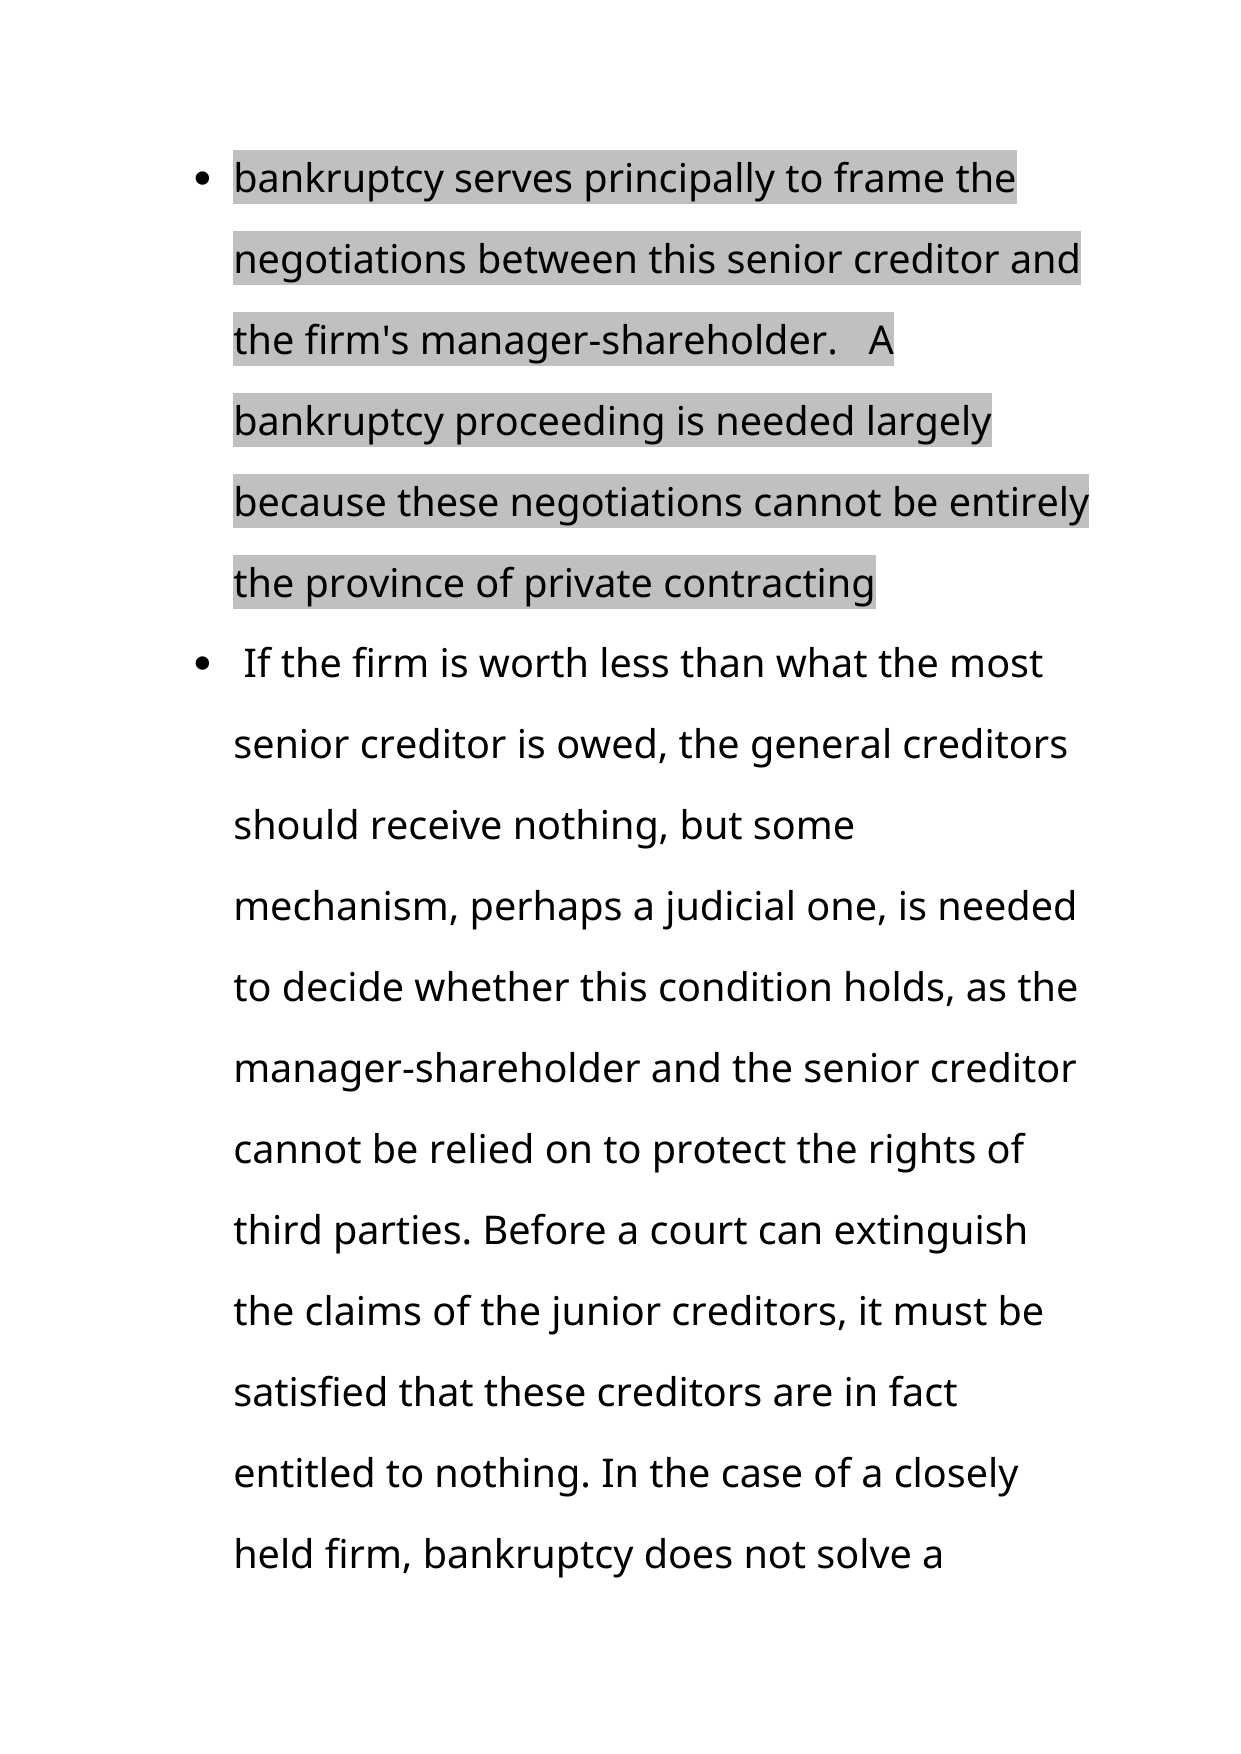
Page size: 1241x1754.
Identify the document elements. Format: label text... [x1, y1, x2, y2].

list bankruptcy serves principally to frame the negotiations between this senior creditor and the firm's manager-shareholder. A bankruptcy proceeding is needed largely because these negotiations cannot be entirely the province of private contracting [196, 150, 1090, 609]
